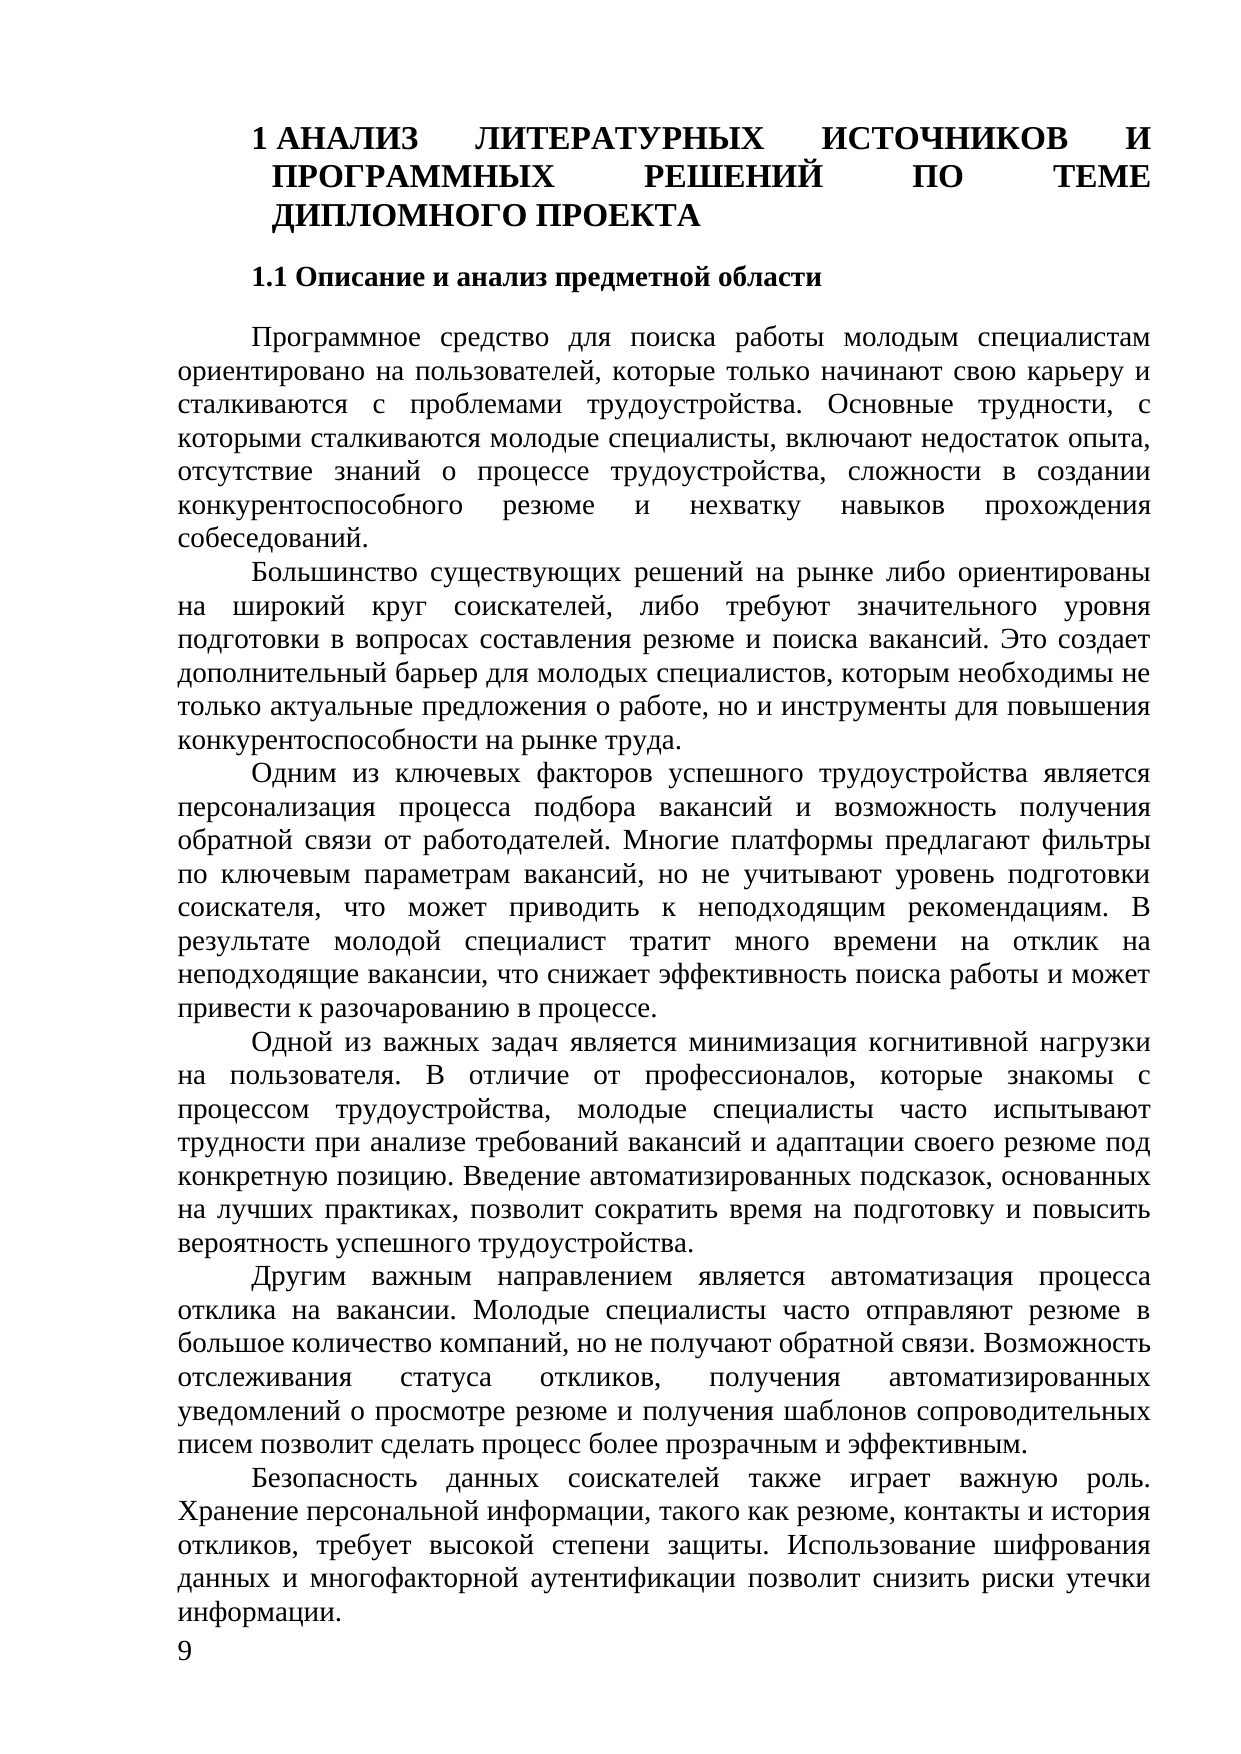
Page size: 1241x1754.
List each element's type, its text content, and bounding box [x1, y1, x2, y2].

text Программное средство для поиска работы молодым специалистам ориентировано на пользователей, которые только начинают свою карьеру и сталкиваются с проблемами трудоустройства. Основные трудности, с которыми сталкиваются молодые специалисты, включают недостаток опыта, отсутствие знаний о процессе трудоустройства, сложности в создании конкурентоспособного резюме и нехватку навыков прохождения собеседований. [177, 319, 1152, 554]
text Одним из ключевых факторов успешного трудоустройства является персонализация процесса подбора вакансий и возможность получения обратной связи от работодателей. Многие платформы предлагают фильтры по ключевым параметрам вакансий, но не учитывают уровень подготовки соискателя, что может приводить к неподходящим рекомендациям. В результате молодой специалист тратит много времени на отклик на неподходящие вакансии, что снижает эффективность поиска работы и может привести к разочарованию в процессе. [177, 755, 1152, 1024]
text Другим важным направлением является автоматизация процесса отклика на вакансии. Молодые специалисты часто отправляют резюме в большое количество компаний, но не получают обратной связи. Возможность отслеживания статуса откликов, получения автоматизированных уведомлений о просмотре резюме и получения шаблонов сопроводительных писем позволит сделать процесс более прозрачным и эффективным. [177, 1258, 1152, 1460]
subtitle 1.1 Описание и анализ предметной области [251, 259, 1152, 293]
text Одной из важных задач является минимизация когнитивной нагрузки на пользователя. В отличие от профессионалов, которые знакомы с процессом трудоустройства, молодые специалисты часто испытывают трудности при анализе требований вакансий и адаптации своего резюме под конкретную позицию. Введение автоматизированных подсказок, основанных на лучших практиках, позволит сократить время на подготовку и повысить вероятность успешного трудоустройства. [177, 1024, 1152, 1258]
text Безопасность данных соискателей также играет важную роль. Хранение персональной информации, такого как резюме, контакты и история откликов, требует высокой степени защиты. Использование шифрования данных и многофакторной аутентификации позволит снизить риски утечки информации. [177, 1460, 1152, 1627]
text Большинство существующих решений на рынке либо ориентированы на широкий круг соискателей, либо требуют значительного уровня подготовки в вопросах составления резюме и поиска вакансий. Это создает дополнительный барьер для молодых специалистов, которым необходимы не только актуальные предложения о работе, но и инструменты для повышения конкурентоспособности на рынке труда. [177, 554, 1152, 755]
subtitle 1 АНАЛИЗ ЛИТЕРАТУРНЫХ ИСТОЧНИКОВ И ПРОГРАММНЫХ РЕШЕНИЙ ПО ТЕМЕ ДИПЛОМНОГО ПРОЕКТА [251, 118, 1152, 233]
